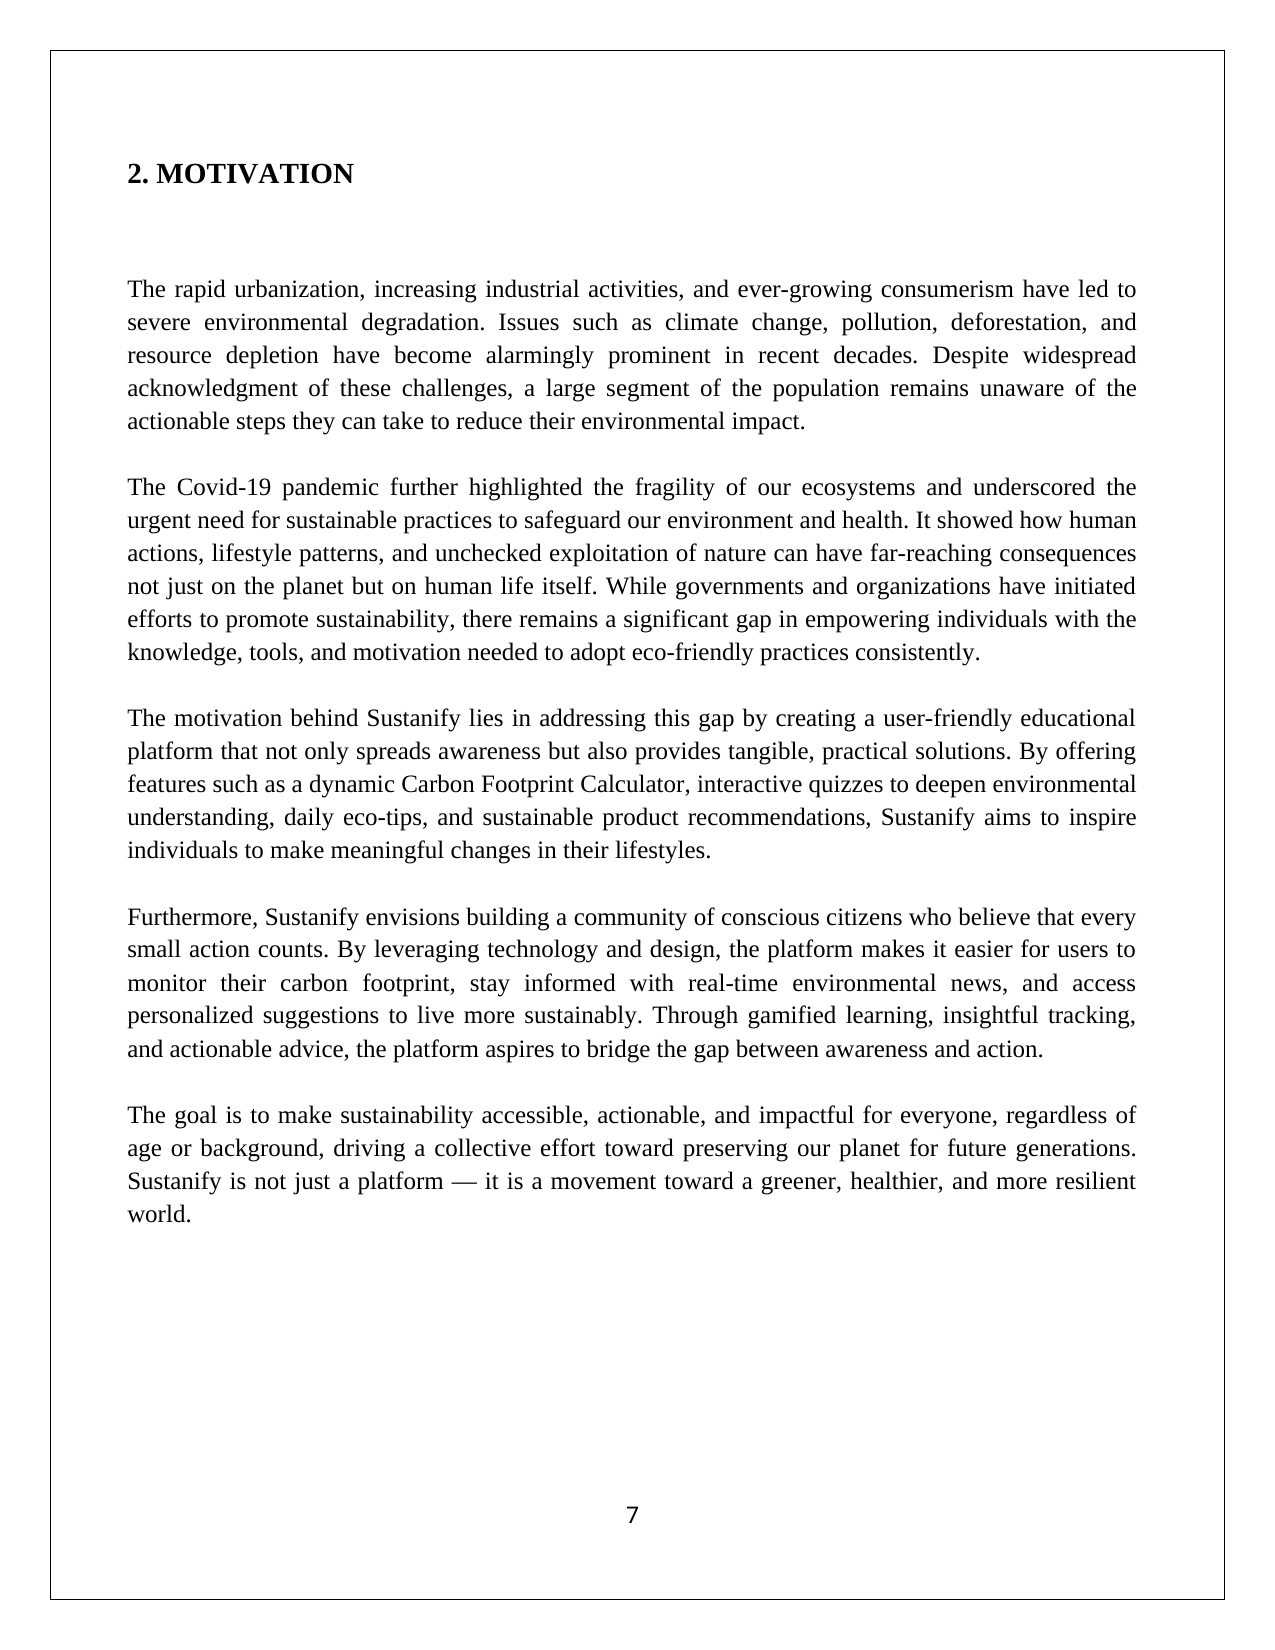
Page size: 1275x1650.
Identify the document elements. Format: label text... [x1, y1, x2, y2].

text The Covid-19 pandemic further highlighted the fragility of our ecosystems and underscored the urgent need for sustainable practices to safeguard our environment and health. It showed how human actions, lifestyle patterns, and unchecked exploitation of nature can have far-reaching consequences not just on the planet but on human life itself. While governments and organizations have initiated efforts to promote sustainability, there remains a significant gap in empowering individuals with the knowledge, tools, and motivation needed to adopt eco-friendly practices consistently. [127, 472, 1138, 666]
text 2. MOTIVATION [127, 156, 1138, 190]
text The motivation behind Sustanify lies in addressing this gap by creating a user-friendly educational platform that not only spreads awareness but also provides tangible, practical solutions. By offering features such as a dynamic Carbon Footprint Calculator, interactive quizzes to deepen environmental understanding, daily eco-tips, and sustainable product recommendations, Sustanify aims to inspire individuals to make meaningful changes in their lifestyles. [127, 703, 1138, 864]
text The rapid urbanization, increasing industrial activities, and ever-growing consumerism have led to severe environmental degradation. Issues such as climate change, pollution, deforestation, and resource depletion have become alarmingly prominent in recent decades. Despite widespread acknowledgment of these challenges, a large segment of the population remains unaware of the actionable steps they can take to reduce their environmental impact. [127, 274, 1138, 435]
text The goal is to make sustainability accessible, actionable, and impactful for everyone, regardless of age or background, driving a collective effort toward preserving our planet for future generations. Sustanify is not just a platform — it is a movement toward a greener, healthier, and more resilient world. [127, 1100, 1138, 1227]
text Furthermore, Sustanify envisions building a community of conscious citizens who believe that every small action counts. By leveraging technology and design, the platform makes it easier for users to monitor their carbon footprint, stay informed with real-time environmental news, and access personalized suggestions to live more sustainably. Through gamified learning, insightful tracking, and actionable advice, the platform aspires to bridge the gap between awareness and action. [127, 902, 1138, 1062]
